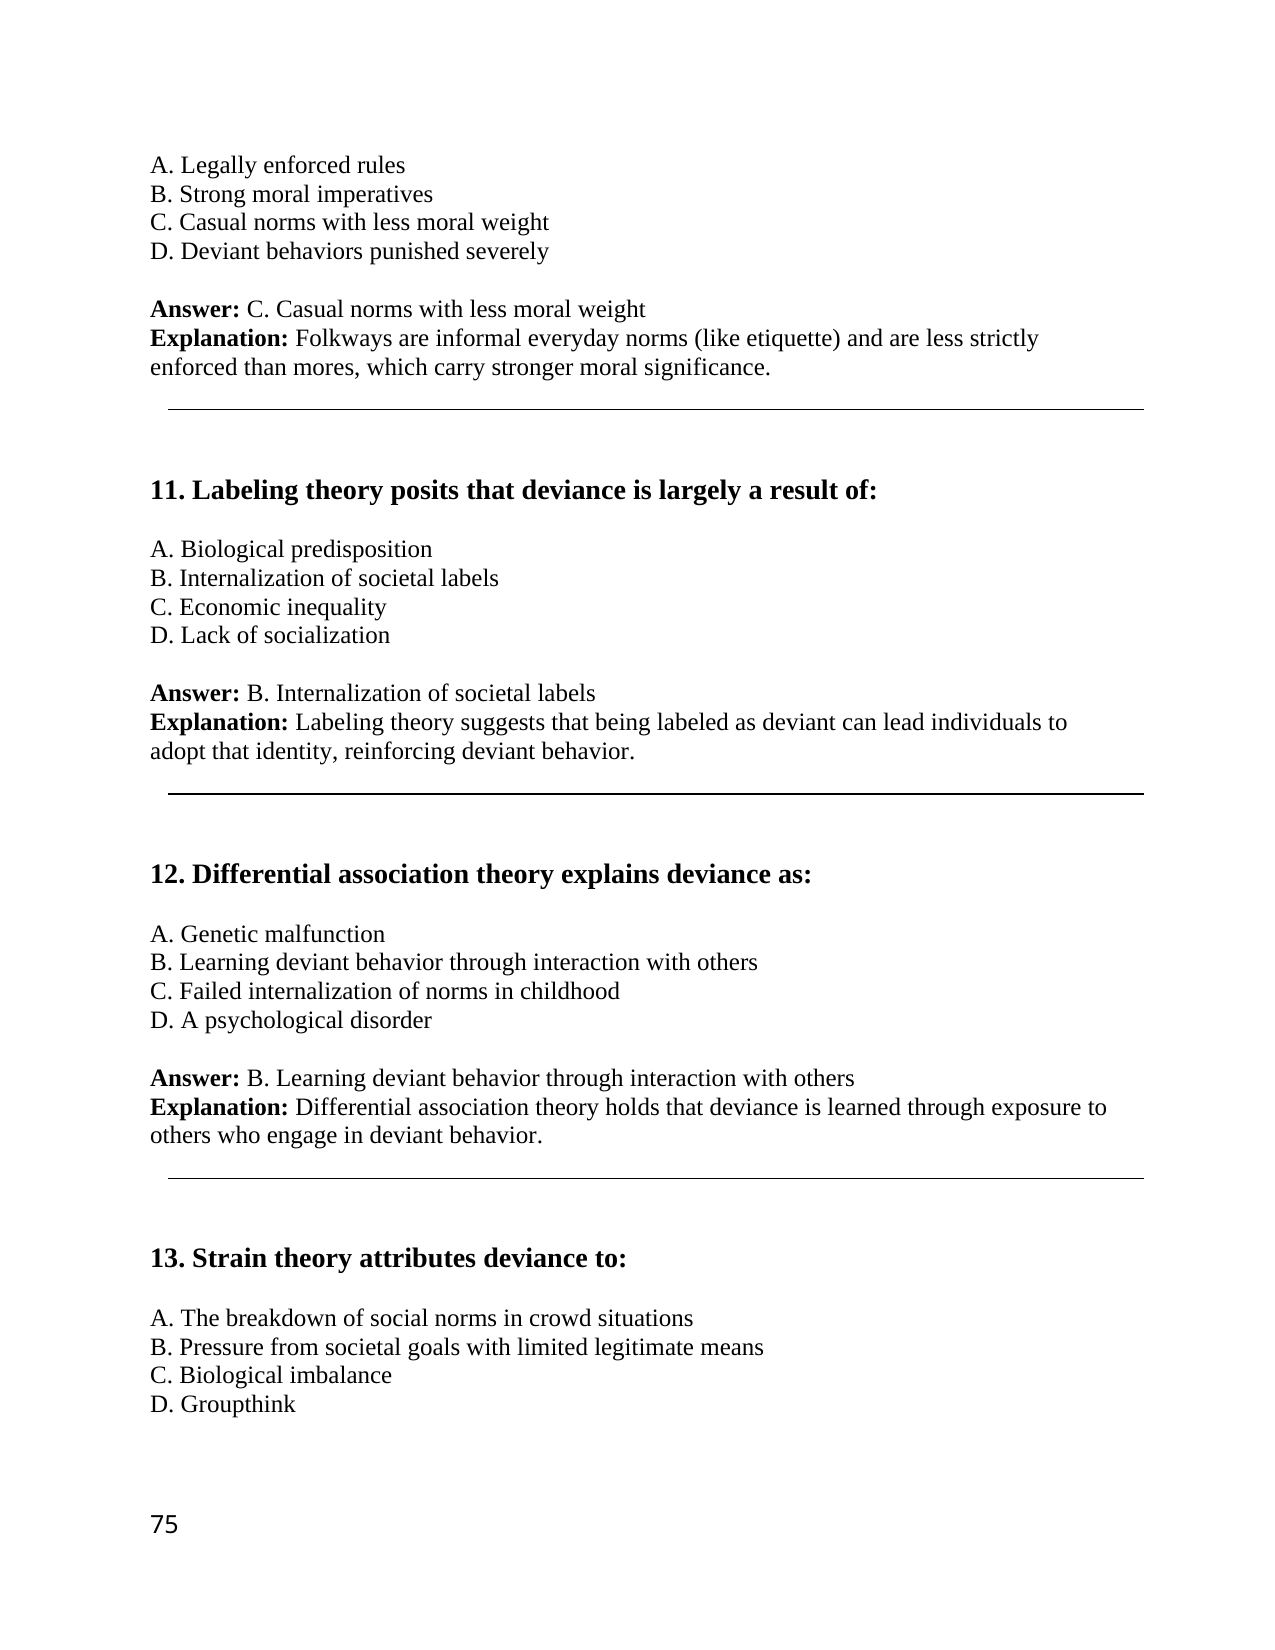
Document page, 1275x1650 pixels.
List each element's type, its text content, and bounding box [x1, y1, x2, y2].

text Answer: C. Casual norms with less moral weight Explanation: Folkways are informal everyday norms (like etiquette) and are less strictly enforced than mores, which carry stronger moral significance. [150, 294, 1125, 380]
text A. Legally enforced rules B. Strong moral imperatives C. Casual norms with less moral weight D. Deviant behaviors punished severely [150, 150, 1125, 265]
text A. Genetic malfunction B. Learning deviant behavior through interaction with others C. Failed internalization of norms in childhood D. A psychological disorder [150, 919, 1125, 1034]
text 11. Labeling theory posits that deviance is largely a result of: [150, 473, 1125, 505]
text Answer: B. Internalization of societal labels Explanation: Labeling theory suggests that being labeled as deviant can lead individuals to adopt that identity, reinforcing deviant behavior. [150, 678, 1125, 765]
text Answer: B. Learning deviant behavior through interaction with others Explanation: Differential association theory holds that deviance is learned through exposure to others who engage in deviant behavior. [150, 1063, 1125, 1149]
text A. Biological predisposition B. Internalization of societal labels C. Economic inequality D. Lack of socialization [150, 534, 1125, 649]
text 13. Strain theory attributes deviance to: [150, 1242, 1125, 1274]
text 12. Differential association theory explains deviance as: [150, 857, 1125, 889]
text A. The breakdown of social norms in crowd situations B. Pressure from societal goals with limited legitimate means C. Biological imbalance D. Groupthink [150, 1303, 1125, 1418]
